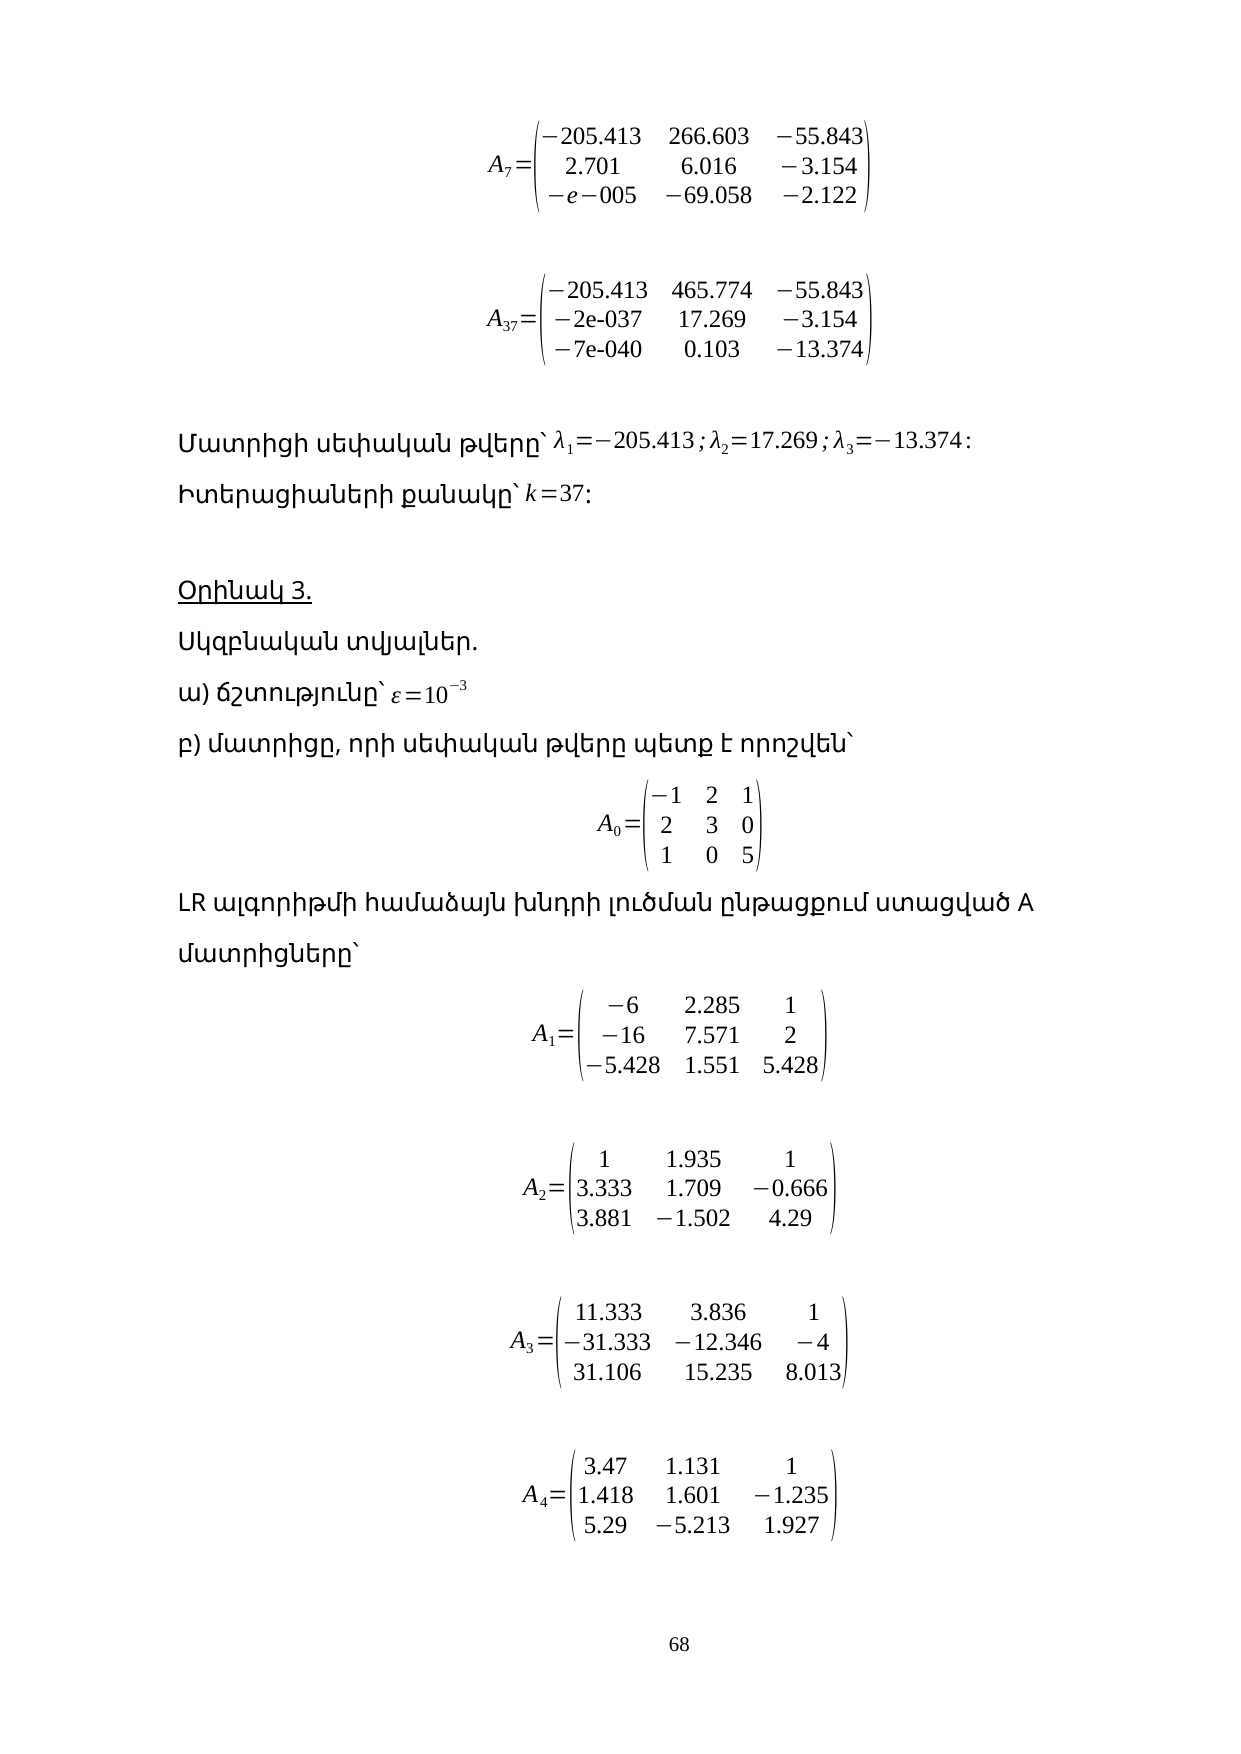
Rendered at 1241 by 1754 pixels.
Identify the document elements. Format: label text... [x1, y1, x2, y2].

text Իտերացիաների քանակը՝ : [177, 476, 1181, 510]
text Օրինակ 3. [177, 573, 1181, 607]
text Մատրիցի սեփական թվերը՝ [177, 425, 1181, 459]
text բ) մատրիցը, որի սեփական թվերը պետք է որոշվեն՝ [177, 726, 1181, 760]
text LR ալգորիթմի համաձայն խնդրի լուծման ընթացքում ստացված A մատրիցները՝ [177, 885, 1181, 970]
text ա) ճշտությունը՝ [177, 675, 1181, 709]
text Սկզբնական տվյալներ. [177, 624, 1181, 658]
